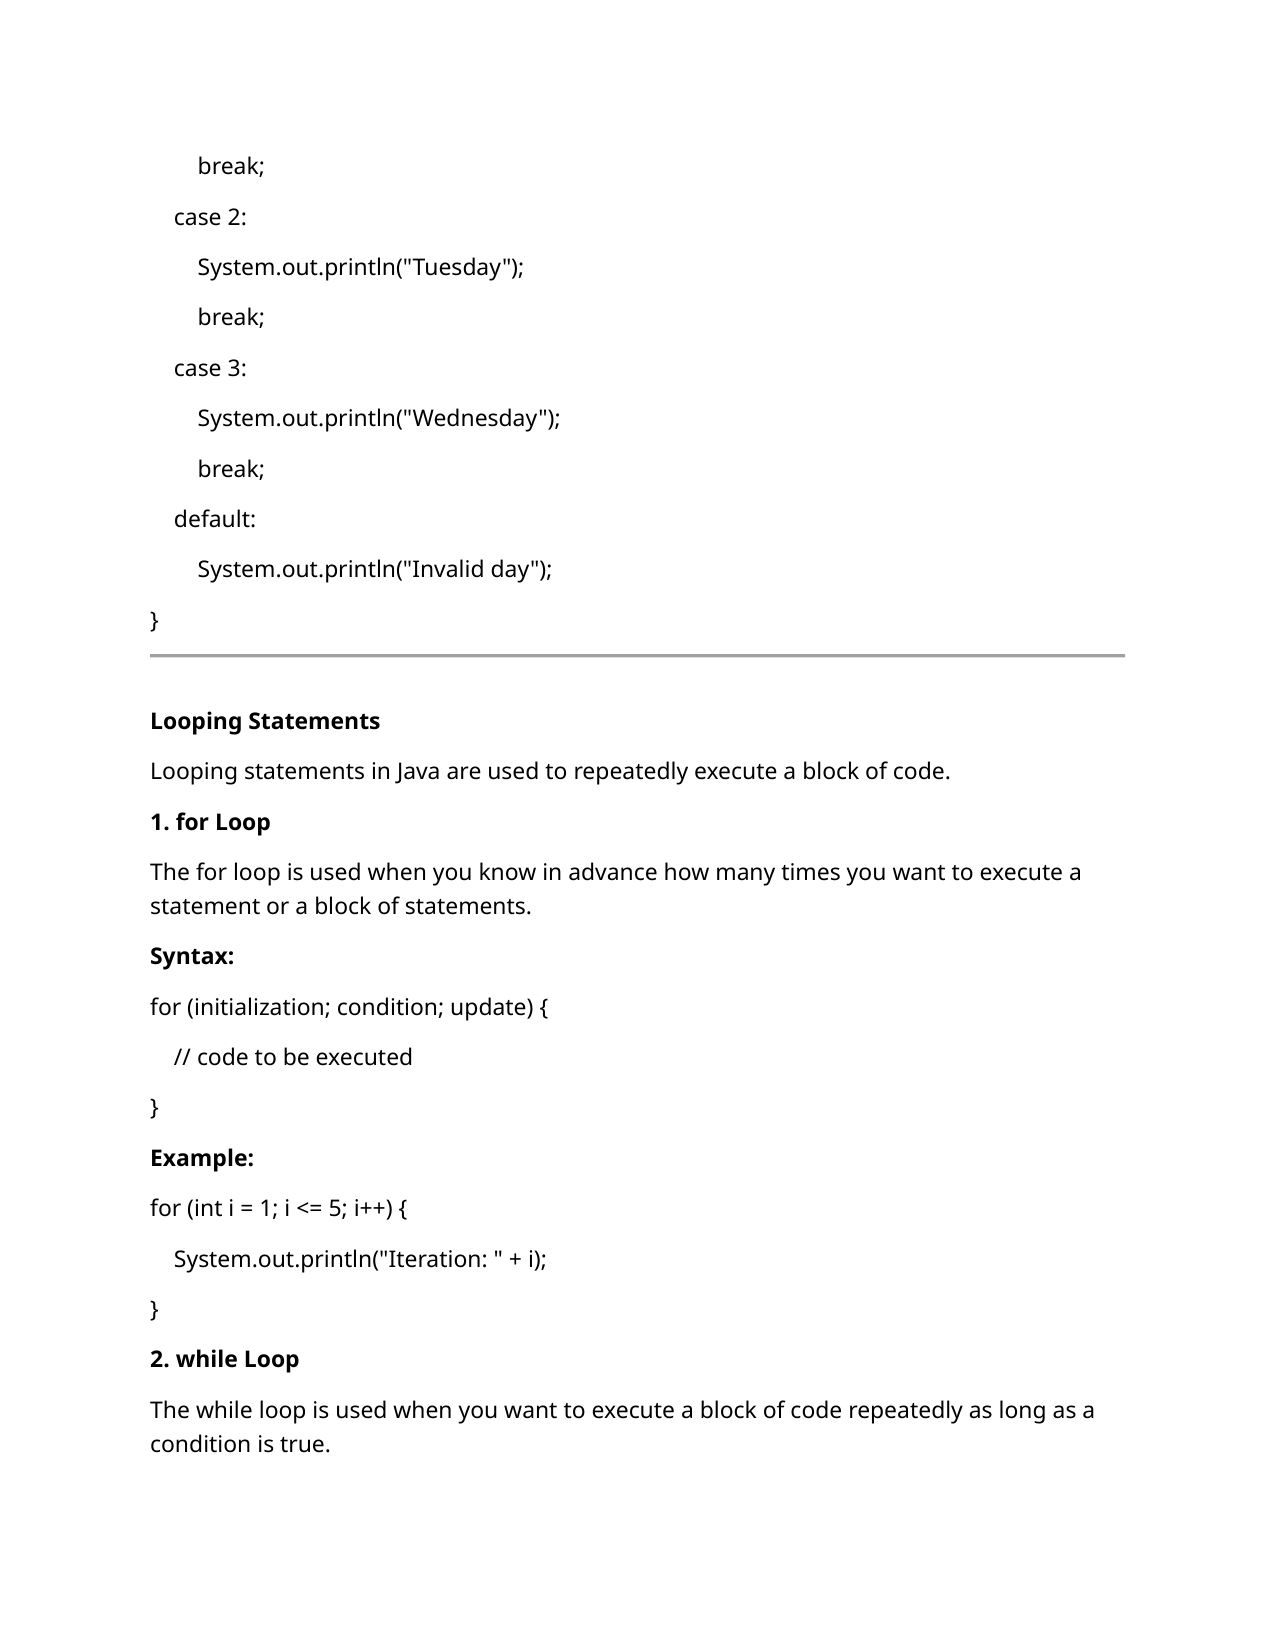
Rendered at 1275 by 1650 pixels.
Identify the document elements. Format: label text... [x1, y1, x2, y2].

text break; [150, 150, 1125, 181]
text for (initialization; condition; update) { [150, 990, 1125, 1022]
text case 3: [150, 352, 1125, 383]
text 1. for Loop [150, 805, 1125, 837]
text break; [150, 452, 1125, 484]
text case 2: [150, 200, 1125, 232]
text System.out.println("Invalid day"); [150, 553, 1125, 584]
text break; [150, 301, 1125, 332]
text default: [150, 503, 1125, 534]
text } [150, 1091, 1125, 1122]
text // code to be executed [150, 1041, 1125, 1072]
text System.out.println("Iteration: " + i); [150, 1242, 1125, 1274]
text System.out.println("Wednesday"); [150, 402, 1125, 433]
text } [150, 604, 1125, 635]
text for (int i = 1; i <= 5; i++) { [150, 1192, 1125, 1223]
text Looping statements in Java are used to repeatedly execute a block of code. [150, 755, 1125, 786]
text Syntax: [150, 940, 1125, 971]
text Looping Statements [150, 704, 1125, 736]
text Example: [150, 1142, 1125, 1173]
text } [150, 1293, 1125, 1324]
text The while loop is used when you want to execute a block of code repeatedly as long as a condition is true. [150, 1394, 1125, 1459]
text 2. while Loop [150, 1343, 1125, 1374]
text The for loop is used when you know in advance how many times you want to execute a statement or a block of statements. [150, 856, 1125, 921]
text System.out.println("Tuesday"); [150, 251, 1125, 282]
